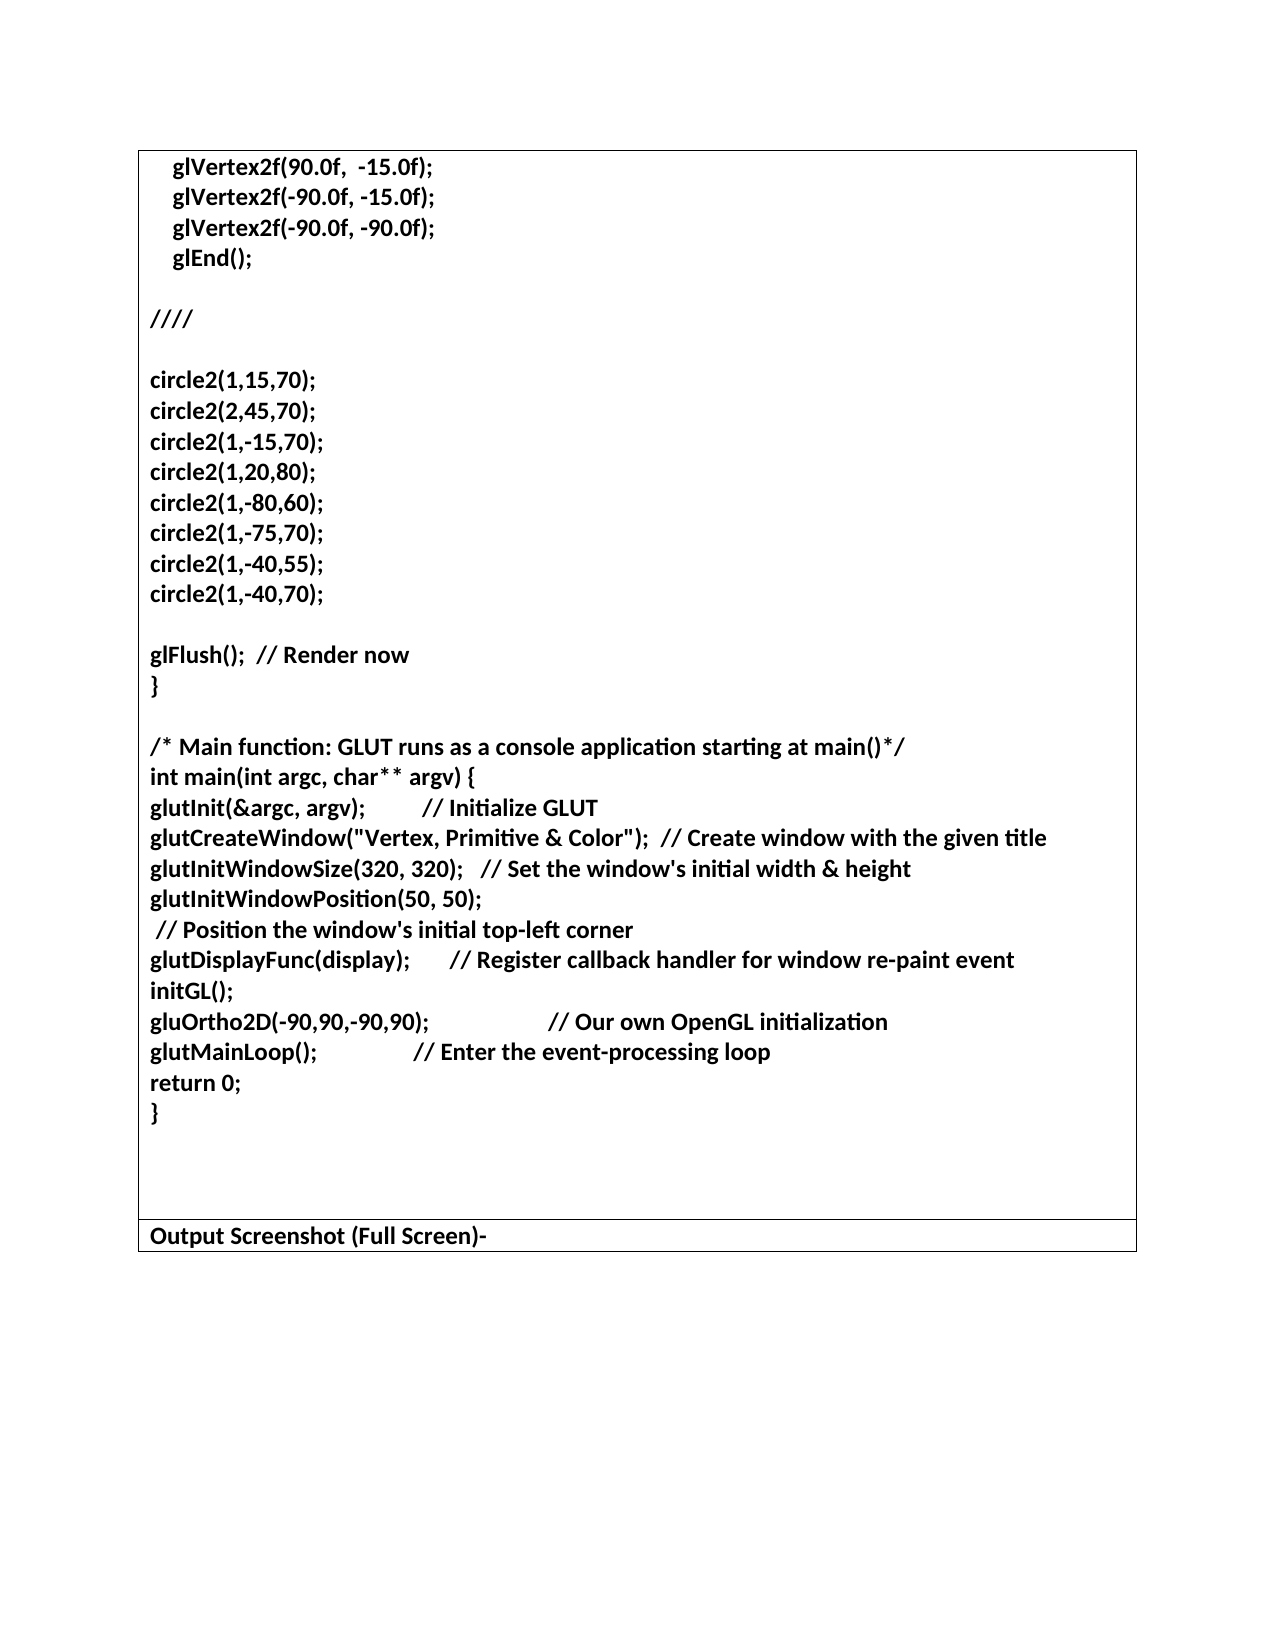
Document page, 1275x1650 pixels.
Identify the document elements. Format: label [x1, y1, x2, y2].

table_cell [139, 1220, 1136, 1251]
table_cell [139, 151, 1136, 1219]
